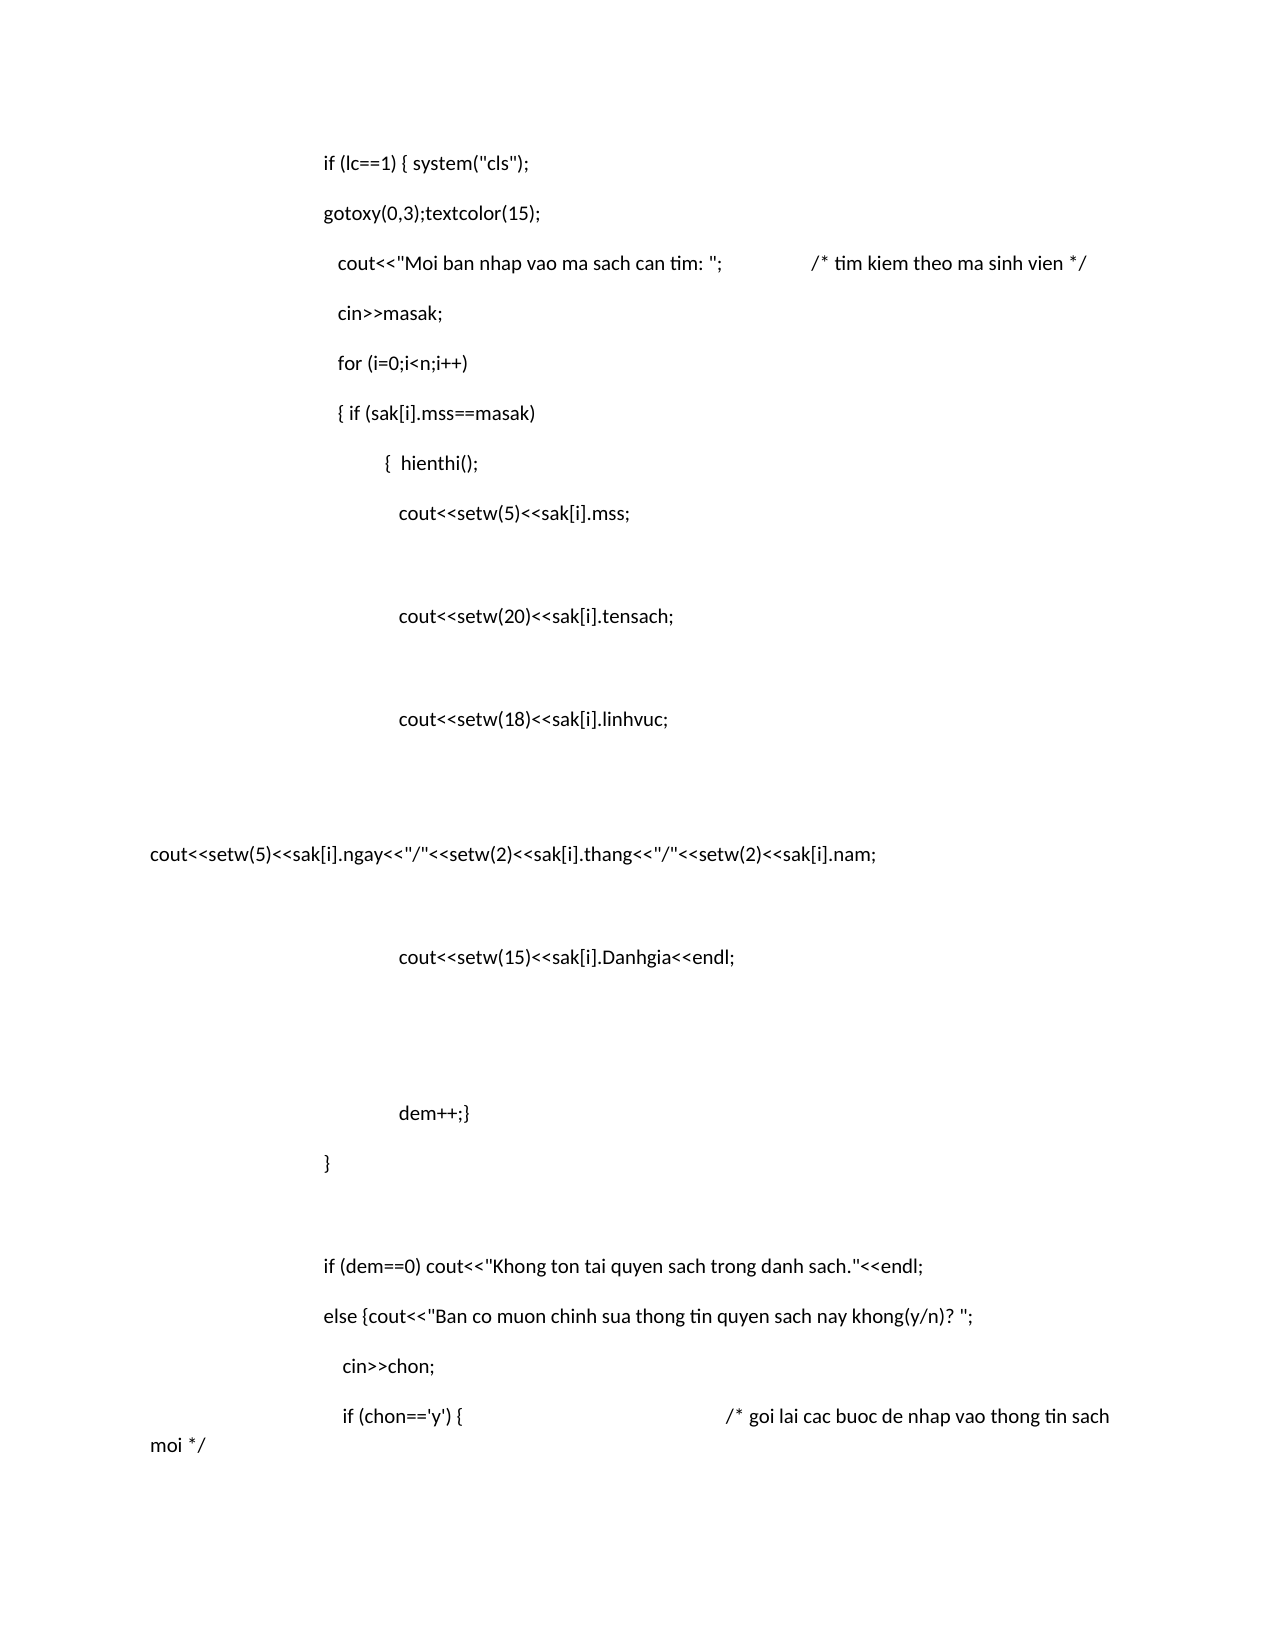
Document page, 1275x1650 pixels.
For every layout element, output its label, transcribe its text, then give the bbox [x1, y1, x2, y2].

text { hienthi(); [150, 450, 1125, 475]
text cout<<setw(5)<<sak[i].ngay<<"/"<<setw(2)<<sak[i].thang<<"/"<<setw(2)<<sak[i].nam; [150, 809, 1125, 866]
text gotoxy(0,3);textcolor(15); [150, 200, 1125, 225]
text cout<<setw(18)<<sak[i].linhvuc; [150, 706, 1125, 731]
text cout<<setw(5)<<sak[i].mss; [150, 500, 1125, 525]
text cout<<"Moi ban nhap vao ma sach can tim: "; /* tim kiem theo ma sinh vien */ [150, 250, 1125, 275]
text cin>>chon; [150, 1353, 1125, 1378]
text if (lc==1) { system("cls"); [150, 150, 1125, 175]
text cout<<setw(20)<<sak[i].tensach; [150, 603, 1125, 628]
text cin>>masak; [150, 300, 1125, 325]
text } [150, 1150, 1125, 1175]
text else {cout<<"Ban co muon chinh sua thong tin quyen sach nay khong(y/n)? "; [150, 1303, 1125, 1328]
text cout<<setw(15)<<sak[i].Danhgia<<endl; [150, 944, 1125, 969]
text { if (sak[i].mss==masak) [150, 400, 1125, 425]
text dem++;} [150, 1100, 1125, 1125]
text for (i=0;i<n;i++) [150, 350, 1125, 375]
text if (chon=='y') { /* goi lai cac buoc de nhap vao thong tin sach moi */ [150, 1403, 1125, 1457]
text if (dem==0) cout<<"Khong ton tai quyen sach trong danh sach."<<endl; [150, 1253, 1125, 1278]
